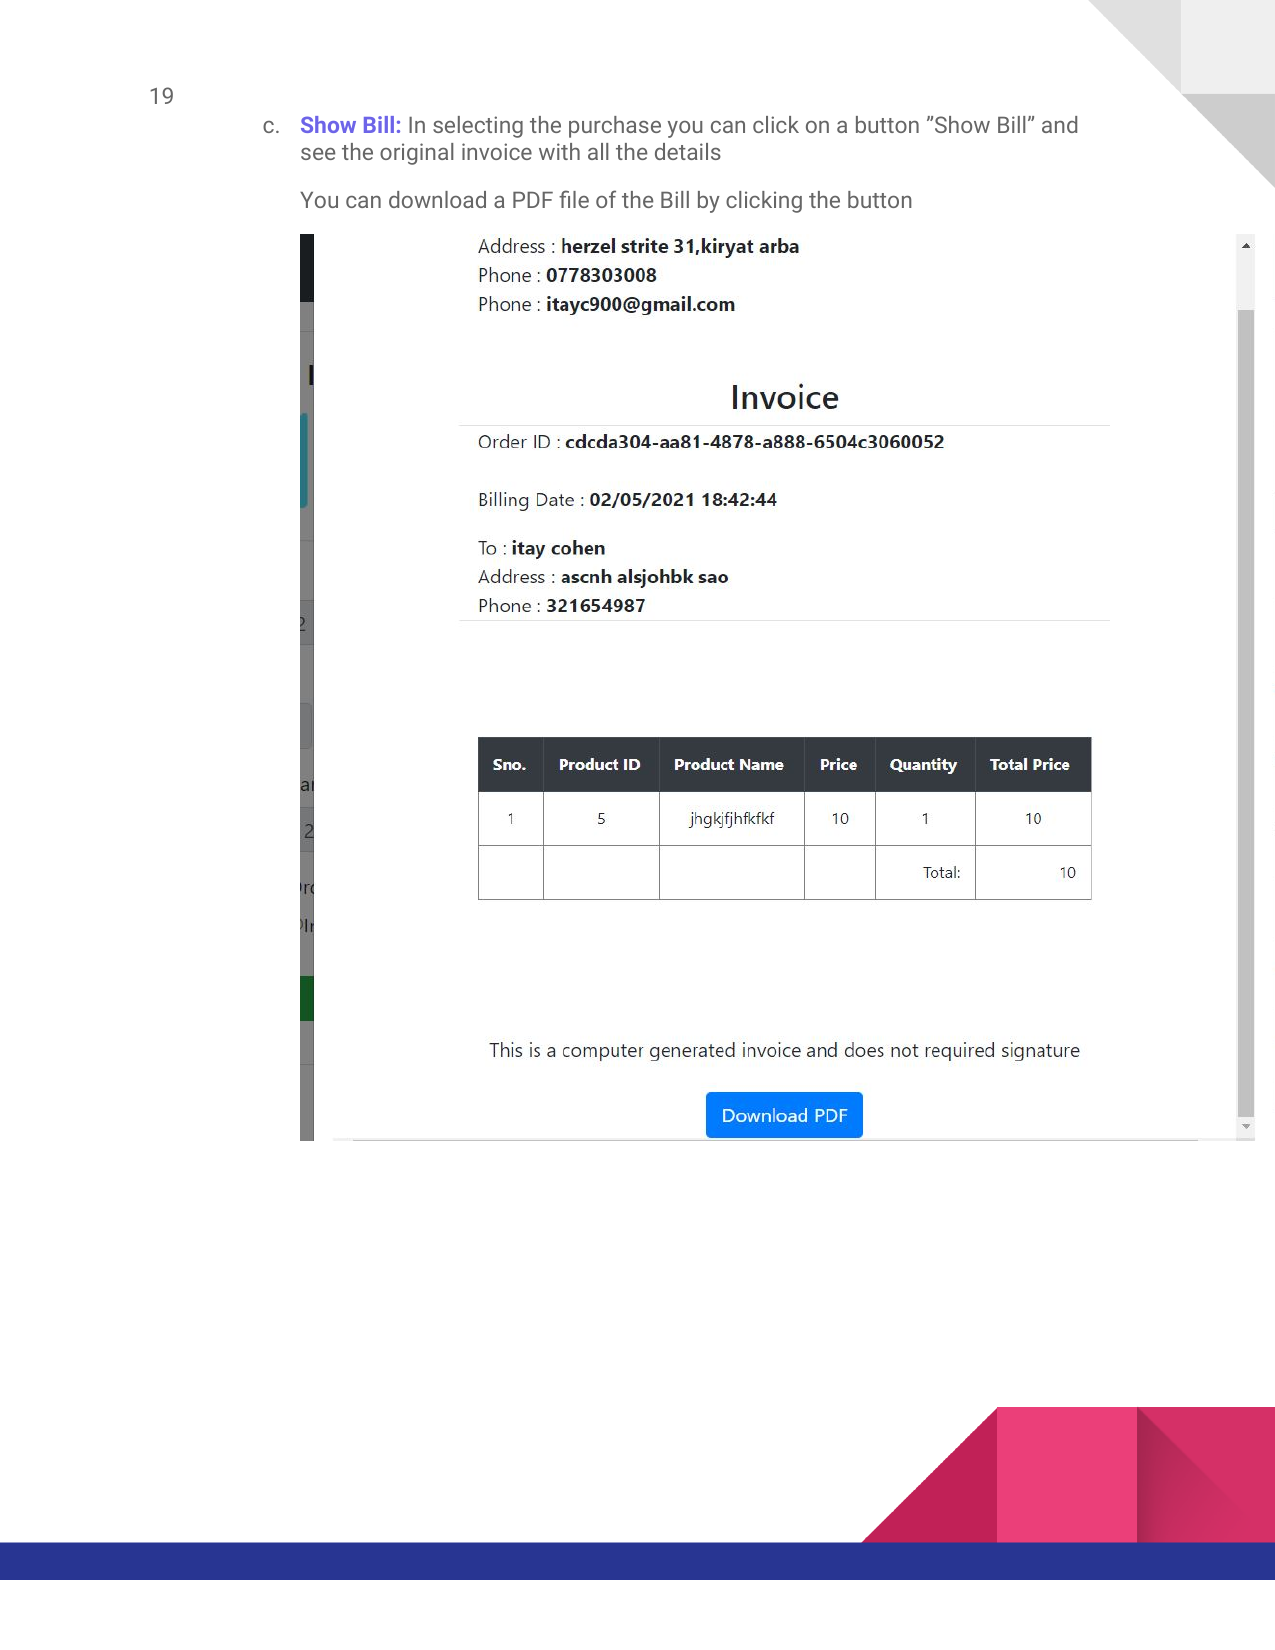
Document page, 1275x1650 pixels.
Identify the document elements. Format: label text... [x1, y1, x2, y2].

text You can download a PDF file of the Bill by clicking the button [300, 187, 1125, 214]
picture [300, 234, 1275, 1141]
picture [1087, 0, 1275, 188]
list Show Bill: In selecting the purchase you can click on a button ”Show Bill” and see the original invoice with all the details [262, 112, 1125, 166]
picture [0, 1405, 1275, 1580]
